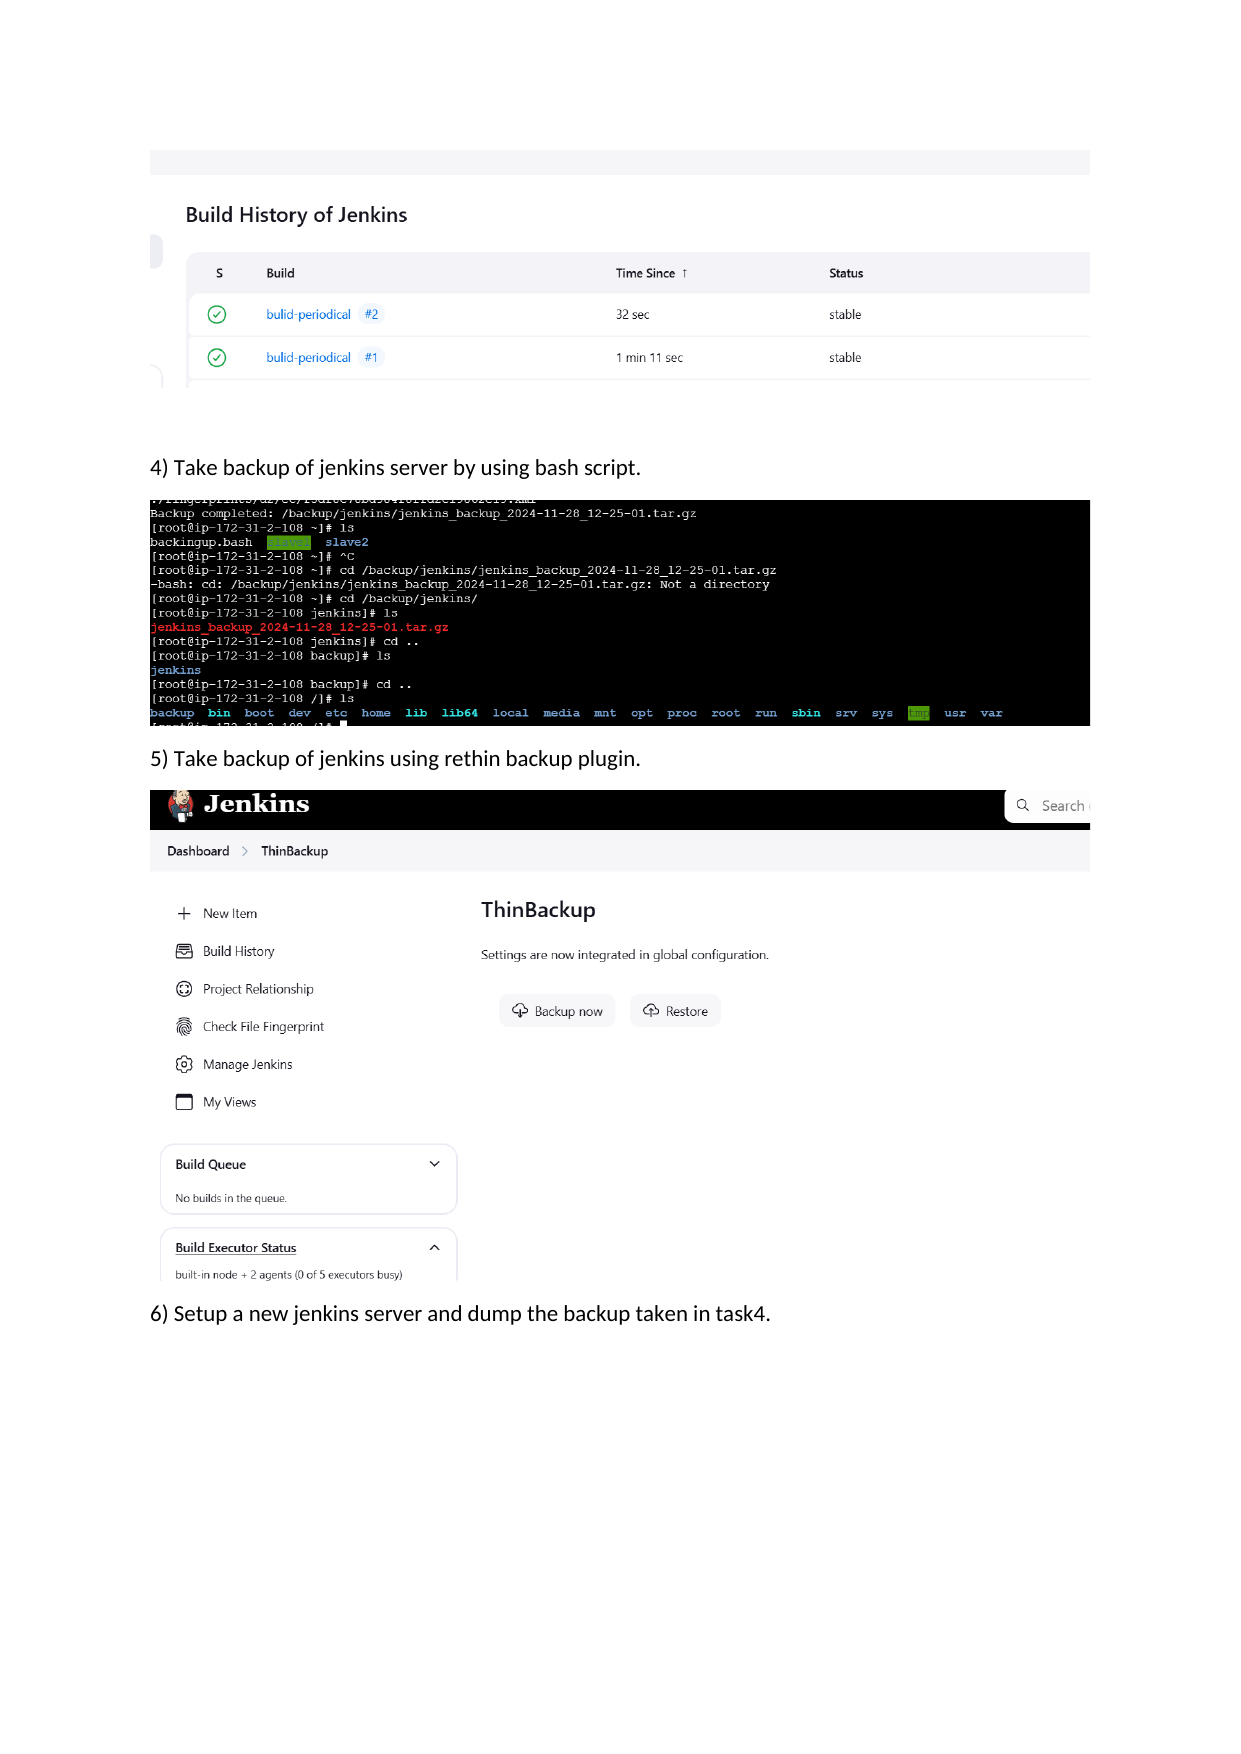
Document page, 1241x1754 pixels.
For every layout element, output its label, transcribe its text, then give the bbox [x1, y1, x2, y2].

text 4) Take backup of jenkins server by using bash script. [150, 453, 1090, 481]
picture [150, 500, 1091, 726]
picture [150, 790, 1091, 1281]
text 5) Take backup of jenkins using rethin backup plugin. [150, 744, 1090, 772]
picture [150, 150, 1091, 388]
text 6) Setup a new jenkins server and dump the backup taken in task4. [150, 1299, 1090, 1327]
